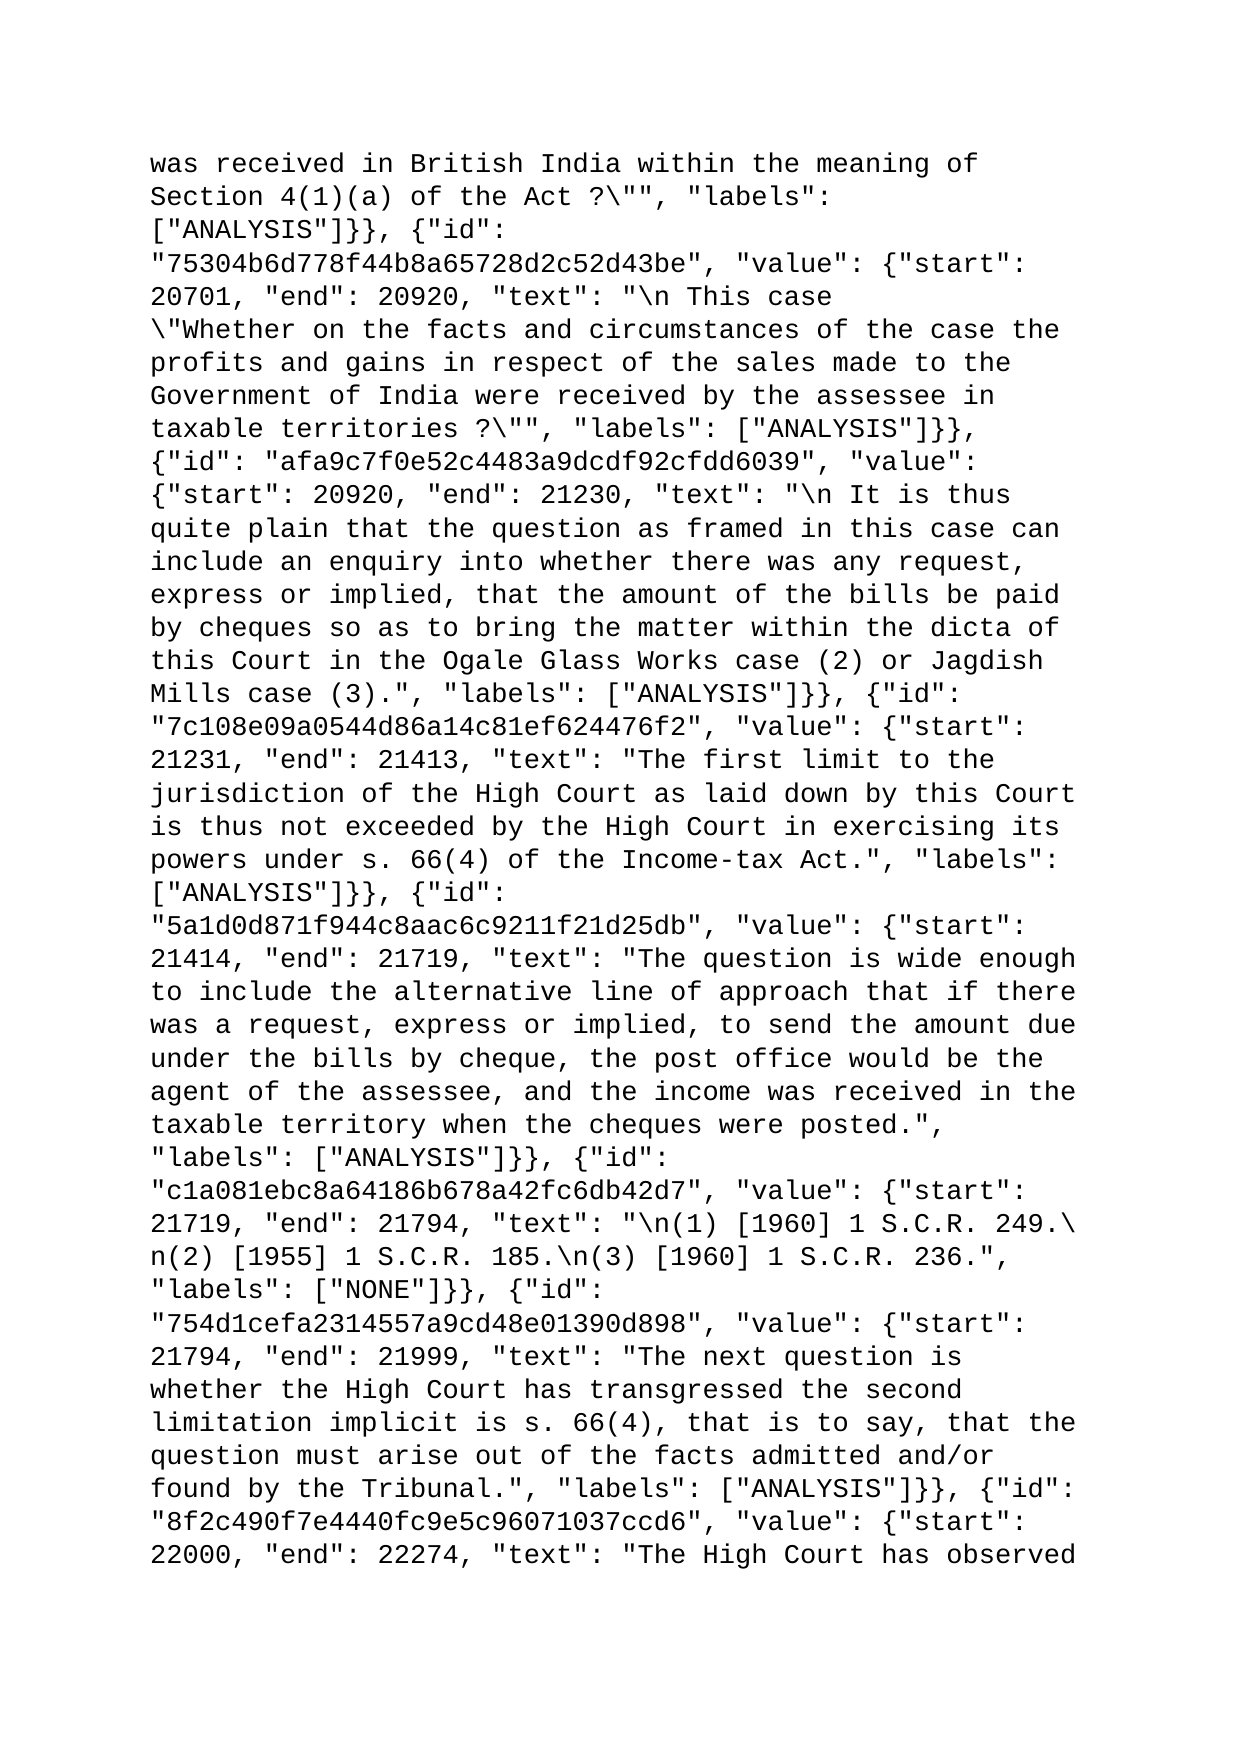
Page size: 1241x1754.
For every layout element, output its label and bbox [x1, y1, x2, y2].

text [150, 150, 1090, 1572]
